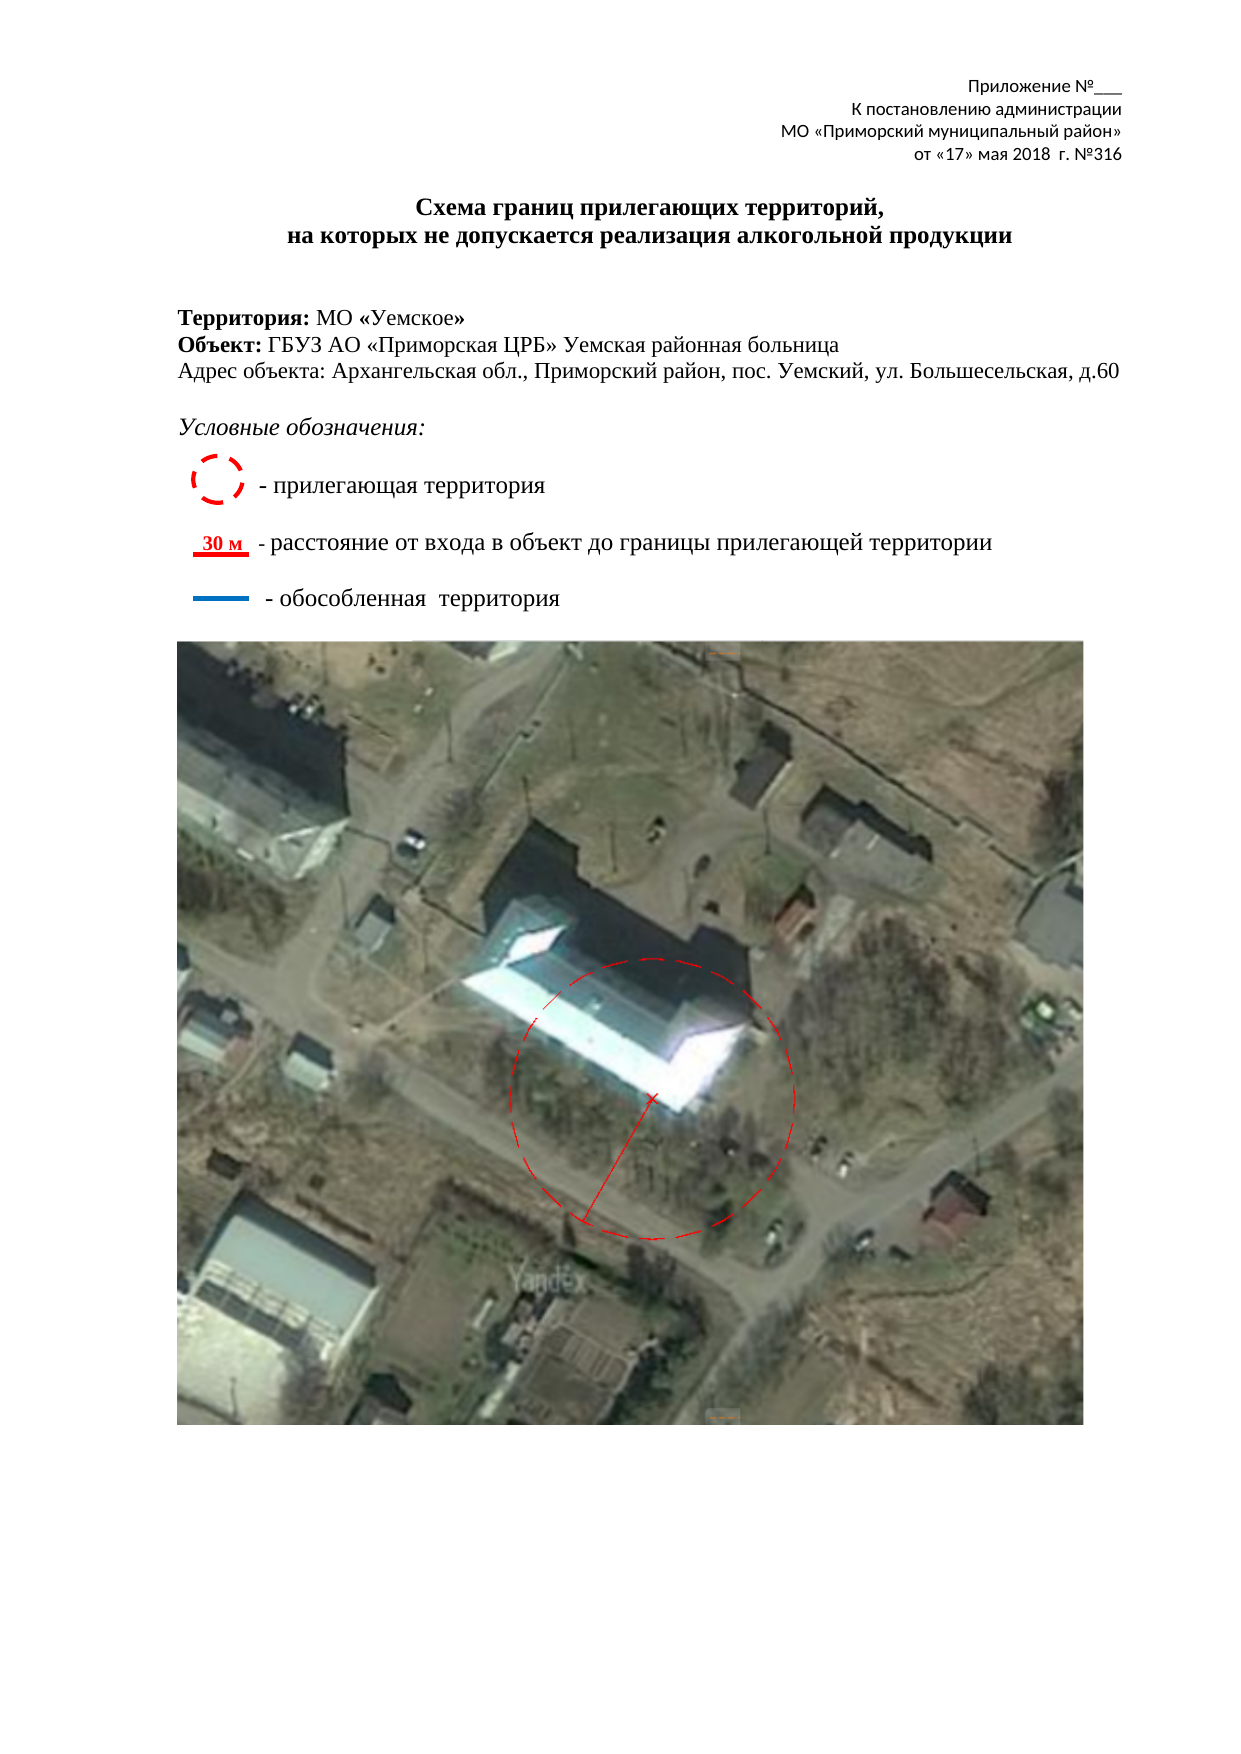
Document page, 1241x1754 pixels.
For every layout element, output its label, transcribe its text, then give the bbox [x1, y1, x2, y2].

text Объект: ГБУЗ АО «Приморская ЦРБ» Уемская районная больница [177, 331, 1122, 357]
text - расстояние от входа в объект до границы прилегающей территории [177, 527, 1122, 555]
text на которых не допускается реализация алкогольной продукции [177, 221, 1122, 249]
picture [177, 640, 1084, 1425]
text Схема границ прилегающих территорий, [177, 192, 1122, 221]
text - обособленная территория [177, 583, 1122, 612]
text Территория: МО «Уемское» [177, 304, 1122, 331]
text - прилегающая территория [177, 470, 1122, 498]
text Адрес объекта: Архангельская обл., Приморский район, пос. Уемский, ул. Большесельская, д.60 [177, 357, 1122, 383]
text Условные обозначения: [177, 412, 1122, 441]
